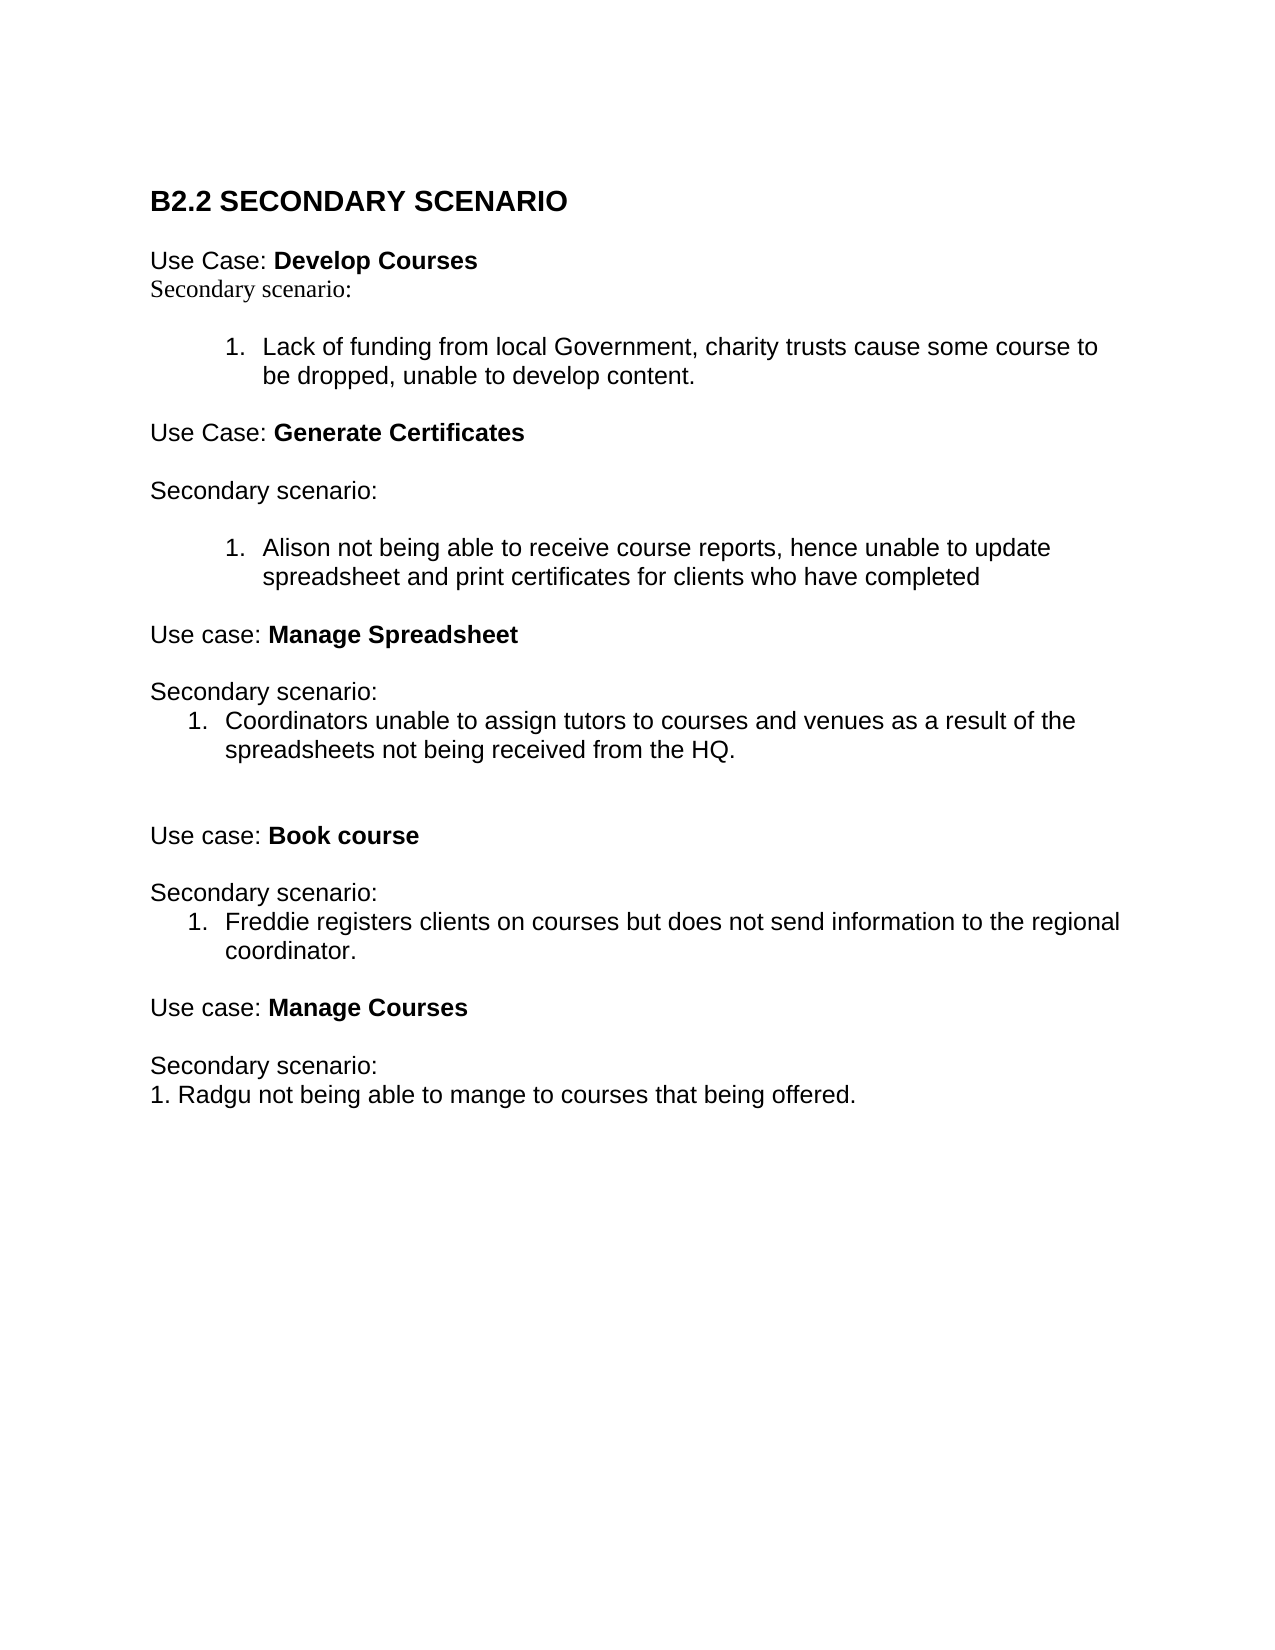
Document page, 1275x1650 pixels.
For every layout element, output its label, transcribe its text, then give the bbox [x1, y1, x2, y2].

list Freddie registers clients on courses but does not send information to the regional coordinator. [187, 907, 1125, 964]
text Secondary scenario: [150, 1051, 1125, 1079]
list Lack of funding from local Government, charity trusts cause some course to be dropped, unable to develop content. [225, 332, 1125, 389]
text Use case: Manage Spreadsheet [150, 619, 1125, 648]
text Use case: Book course [150, 821, 1125, 849]
text Use case: Manage Courses [150, 993, 1125, 1022]
text B2.2 SECONDARY SCENARIO [150, 183, 1125, 217]
text Secondary scenario: [150, 274, 1125, 303]
list Coordinators unable to assign tutors to courses and venues as a result of the spreadsheets not being received from the HQ. [187, 706, 1125, 763]
text Use Case: Generate Certificates [150, 418, 1125, 447]
text Secondary scenario: [150, 878, 1125, 907]
text Use Case: Develop Courses [150, 246, 1125, 274]
text 1. Radgu not being able to mange to courses that being offered. [150, 1079, 1125, 1108]
list Alison not being able to receive course reports, hence unable to update spreadsheet and print certificates for clients who have completed [225, 533, 1125, 591]
text Secondary scenario: [150, 476, 1125, 504]
text Secondary scenario: [150, 677, 1125, 706]
